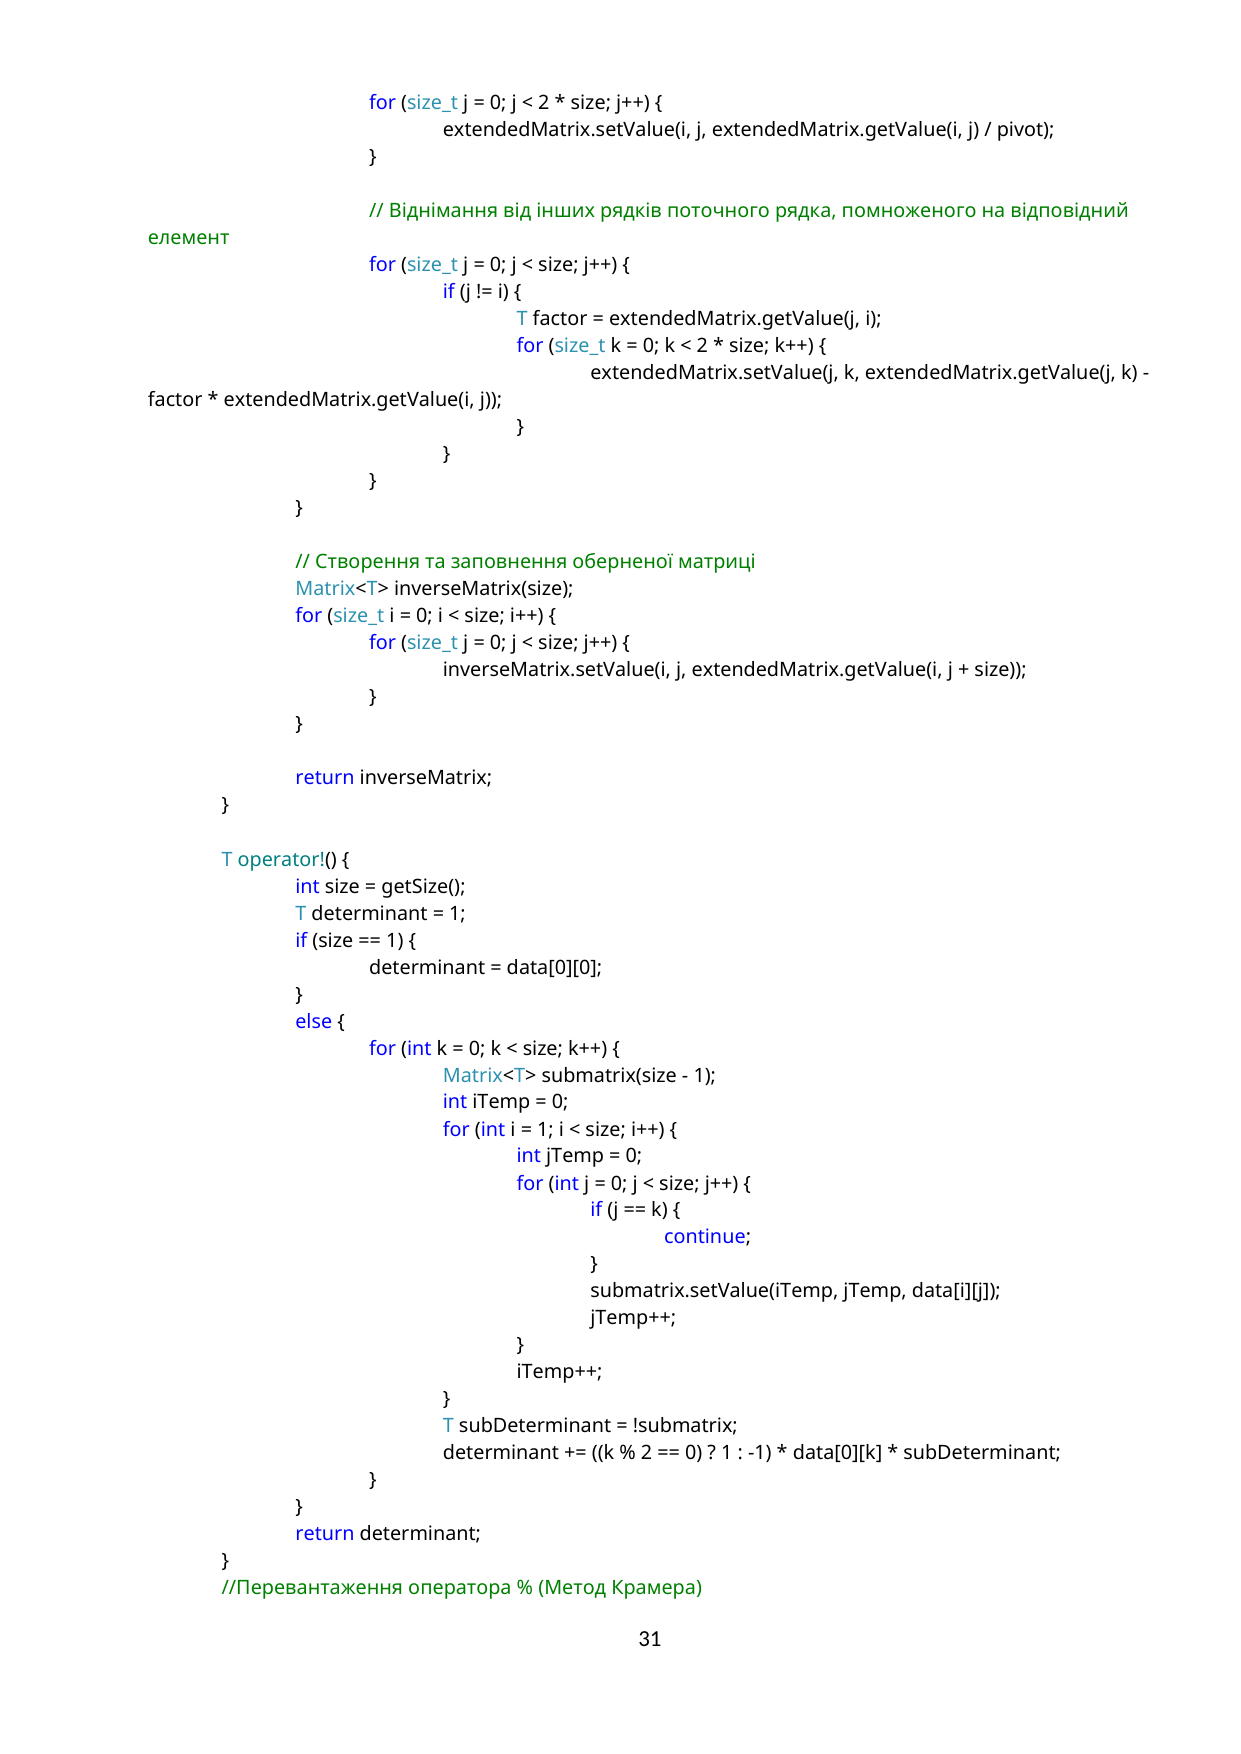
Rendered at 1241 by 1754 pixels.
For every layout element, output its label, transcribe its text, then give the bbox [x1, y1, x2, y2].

text // Віднімання від інших рядків поточного рядка, помноженого на відповідний елемент [148, 196, 1152, 250]
text else { [148, 1007, 1152, 1034]
text } [148, 1250, 1152, 1277]
text return inverseMatrix; [148, 763, 1152, 790]
text int size = getSize(); [148, 872, 1152, 899]
text return determinant; [148, 1519, 1152, 1546]
text determinant += ((k % 2 == 0) ? 1 : -1) * data[0][k] * subDeterminant; [148, 1438, 1152, 1466]
text extendedMatrix.setValue(i, j, extendedMatrix.getValue(i, j) / pivot); [148, 116, 1152, 142]
text if (size == 1) { [148, 926, 1152, 953]
text } [148, 709, 1152, 736]
text extendedMatrix.setValue(j, k, extendedMatrix.getValue(j, k) - factor * extendedMatrix.getValue(i, j)); [148, 358, 1152, 412]
text for (size_t i = 0; i < size; i++) { [148, 601, 1152, 628]
text if (j != i) { [148, 277, 1152, 304]
text continue; [148, 1223, 1152, 1250]
text jTemp++; [148, 1304, 1152, 1331]
text } [148, 682, 1152, 709]
text } [148, 493, 1152, 520]
text } [148, 412, 1152, 439]
text } [148, 1466, 1152, 1492]
text } [148, 790, 1152, 817]
text Matrix<T> inverseMatrix(size); [148, 574, 1152, 601]
text } [148, 980, 1152, 1007]
text // Створення та заповнення оберненої матриці [148, 547, 1152, 574]
text T operator!() { [148, 845, 1152, 872]
text submatrix.setValue(iTemp, jTemp, data[i][j]); [148, 1277, 1152, 1304]
text T factor = extendedMatrix.getValue(j, i); [148, 304, 1152, 331]
text for (size_t k = 0; k < 2 * size; k++) { [148, 331, 1152, 358]
text } [148, 439, 1152, 466]
text for (size_t j = 0; j < 2 * size; j++) { [148, 88, 1152, 116]
text for (int i = 1; i < size; i++) { [148, 1115, 1152, 1142]
text //Перевантаження оператора % (Метод Крамера) [148, 1573, 1152, 1600]
text } [148, 1546, 1152, 1573]
text } [148, 1331, 1152, 1358]
text } [148, 1492, 1152, 1519]
text for (size_t j = 0; j < size; j++) { [148, 628, 1152, 655]
text for (size_t j = 0; j < size; j++) { [148, 250, 1152, 277]
text } [148, 466, 1152, 493]
text } [148, 142, 1152, 169]
text determinant = data[0][0]; [148, 953, 1152, 980]
text } [148, 1384, 1152, 1412]
text iTemp++; [148, 1358, 1152, 1384]
text for (int k = 0; k < size; k++) { [148, 1034, 1152, 1061]
text Matrix<T> submatrix(size - 1); [148, 1061, 1152, 1088]
text int iTemp = 0; [148, 1088, 1152, 1115]
text T subDeterminant = !submatrix; [148, 1412, 1152, 1438]
text int jTemp = 0; [148, 1142, 1152, 1169]
text if (j == k) { [148, 1196, 1152, 1223]
text inverseMatrix.setValue(i, j, extendedMatrix.getValue(i, j + size)); [148, 655, 1152, 682]
text T determinant = 1; [148, 899, 1152, 926]
text for (int j = 0; j < size; j++) { [148, 1169, 1152, 1196]
